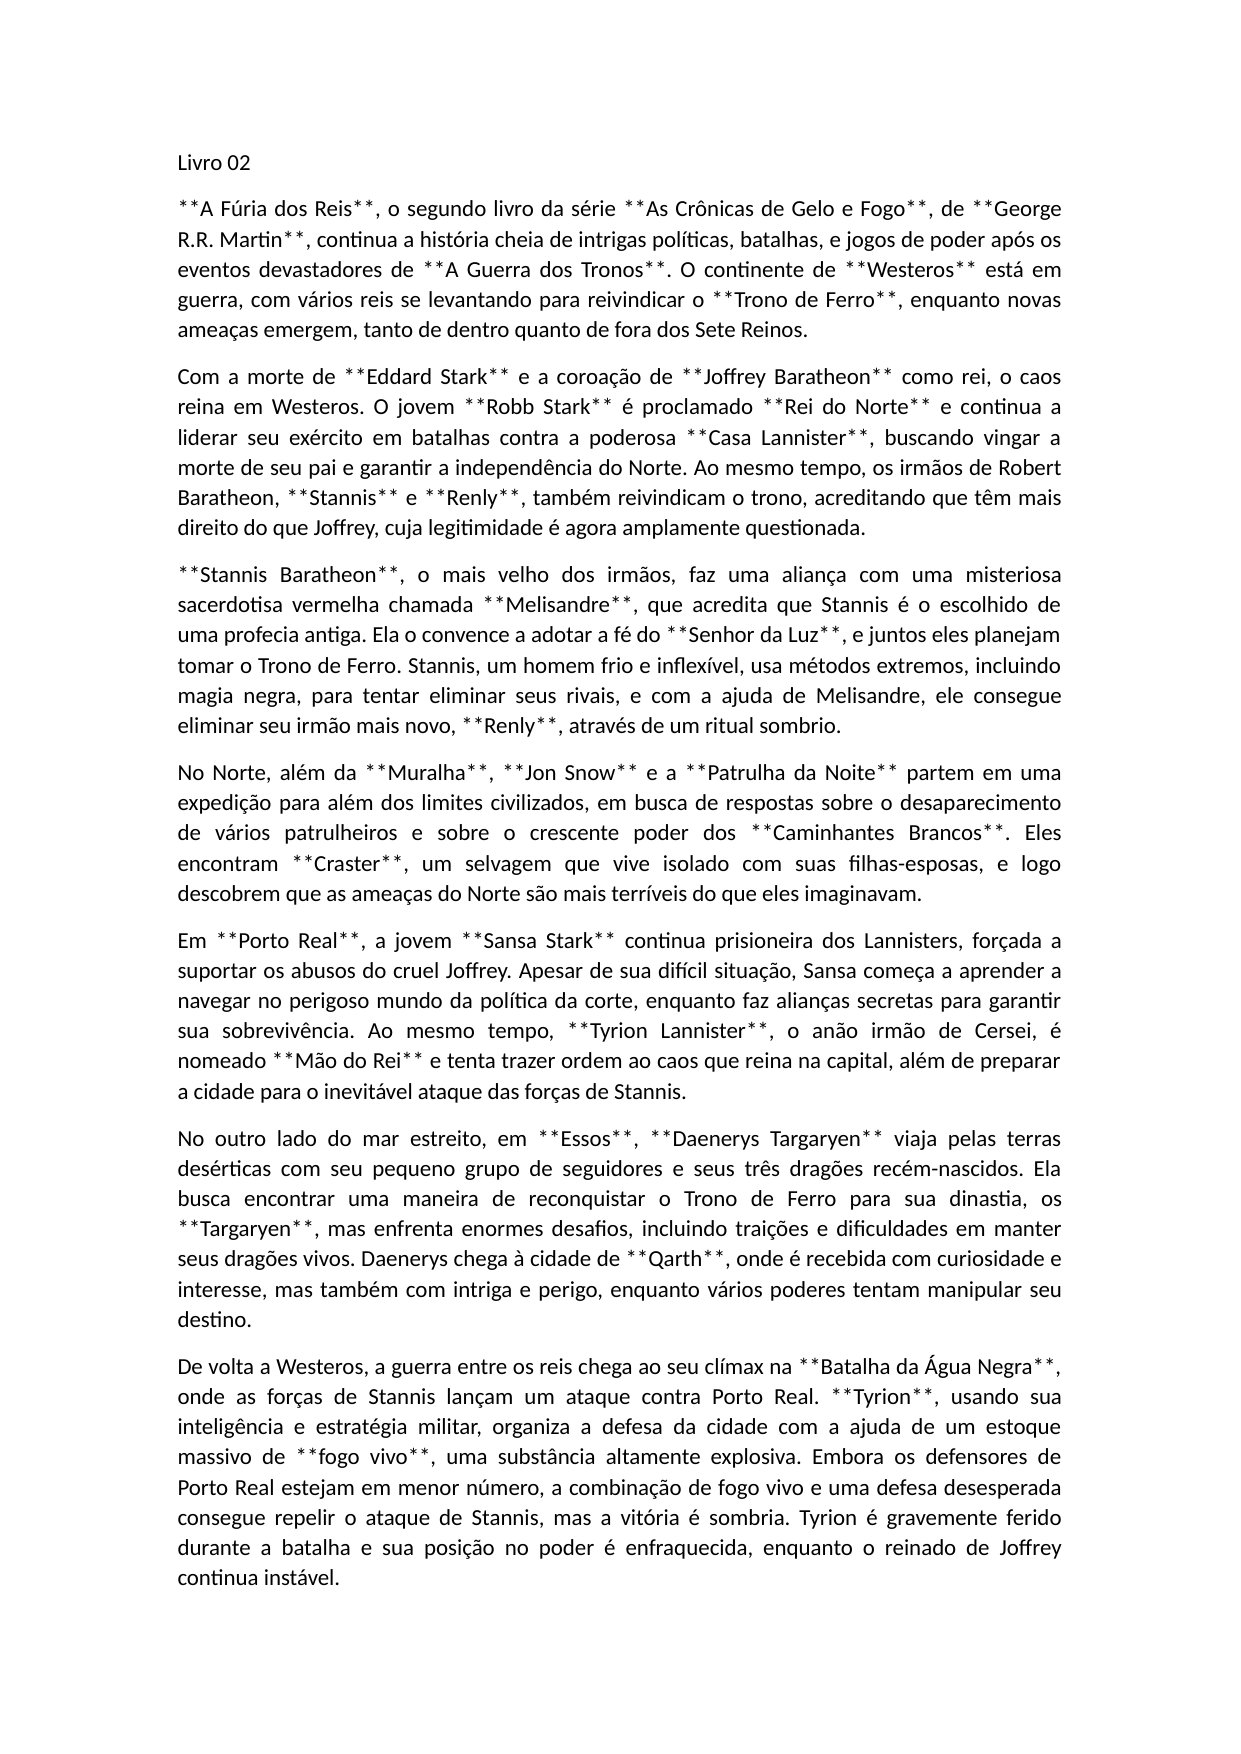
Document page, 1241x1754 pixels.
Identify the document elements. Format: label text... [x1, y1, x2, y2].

text **Stannis Baratheon**, o mais velho dos irmãos, faz uma aliança com uma misteriosa sacerdotisa vermelha chamada **Melisandre**, que acredita que Stannis é o escolhido de uma profecia antiga. Ela o convence a adotar a fé do **Senhor da Luz**, e juntos eles planejam tomar o Trono de Ferro. Stannis, um homem frio e inflexível, usa métodos extremos, incluindo magia negra, para tentar eliminar seus rivais, e com a ajuda de Melisandre, ele consegue eliminar seu irmão mais novo, **Renly**, através de um ritual sombrio. [177, 560, 1063, 739]
text No outro lado do mar estreito, em **Essos**, **Daenerys Targaryen** viaja pelas terras desérticas com seu pequeno grupo de seguidores e seus três dragões recém-nascidos. Ela busca encontrar uma maneira de reconquistar o Trono de Ferro para sua dinastia, os **Targaryen**, mas enfrenta enormes desafios, incluindo traições e dificuldades em manter seus dragões vivos. Daenerys chega à cidade de **Qarth**, onde é recebida com curiosidade e interesse, mas também com intriga e perigo, enquanto vários poderes tentam manipular seu destino. [177, 1124, 1063, 1333]
text Com a morte de **Eddard Stark** e a coroação de **Joffrey Baratheon** como rei, o caos reina em Westeros. O jovem **Robb Stark** é proclamado **Rei do Norte** e continua a liderar seu exército em batalhas contra a poderosa **Casa Lannister**, buscando vingar a morte de seu pai e garantir a independência do Norte. Ao mesmo tempo, os irmãos de Robert Baratheon, **Stannis** e **Renly**, também reivindicam o trono, acreditando que têm mais direito do que Joffrey, cuja legitimidade é agora amplamente questionada. [177, 362, 1063, 541]
text Livro 02 [177, 148, 1063, 176]
text De volta a Westeros, a guerra entre os reis chega ao seu clímax na **Batalha da Água Negra**, onde as forças de Stannis lançam um ataque contra Porto Real. **Tyrion**, usando sua inteligência e estratégia militar, organiza a defesa da cidade com a ajuda de um estoque massivo de **fogo vivo**, uma substância altamente explosiva. Embora os defensores de Porto Real estejam em menor número, a combinação de fogo vivo e uma defesa desesperada consegue repelir o ataque de Stannis, mas a vitória é sombria. Tyrion é gravemente ferido durante a batalha e sua posição no poder é enfraquecida, enquanto o reinado de Joffrey continua instável. [177, 1352, 1063, 1591]
text **A Fúria dos Reis**, o segundo livro da série **As Crônicas de Gelo e Fogo**, de **George R.R. Martin**, continua a história cheia de intrigas políticas, batalhas, e jogos de poder após os eventos devastadores de **A Guerra dos Tronos**. O continente de **Westeros** está em guerra, com vários reis se levantando para reivindicar o **Trono de Ferro**, enquanto novas ameaças emergem, tanto de dentro quanto de fora dos Sete Reinos. [177, 194, 1063, 343]
text No Norte, além da **Muralha**, **Jon Snow** e a **Patrulha da Noite** partem em uma expedição para além dos limites civilizados, em busca de respostas sobre o desaparecimento de vários patrulheiros e sobre o crescente poder dos **Caminhantes Brancos**. Eles encontram **Craster**, um selvagem que vive isolado com suas filhas-esposas, e logo descobrem que as ameaças do Norte são mais terríveis do que eles imaginavam. [177, 758, 1063, 907]
text Em **Porto Real**, a jovem **Sansa Stark** continua prisioneira dos Lannisters, forçada a suportar os abusos do cruel Joffrey. Apesar de sua difícil situação, Sansa começa a aprender a navegar no perigoso mundo da política da corte, enquanto faz alianças secretas para garantir sua sobrevivência. Ao mesmo tempo, **Tyrion Lannister**, o anão irmão de Cersei, é nomeado **Mão do Rei** e tenta trazer ordem ao caos que reina na capital, além de preparar a cidade para o inevitável ataque das forças de Stannis. [177, 926, 1063, 1105]
